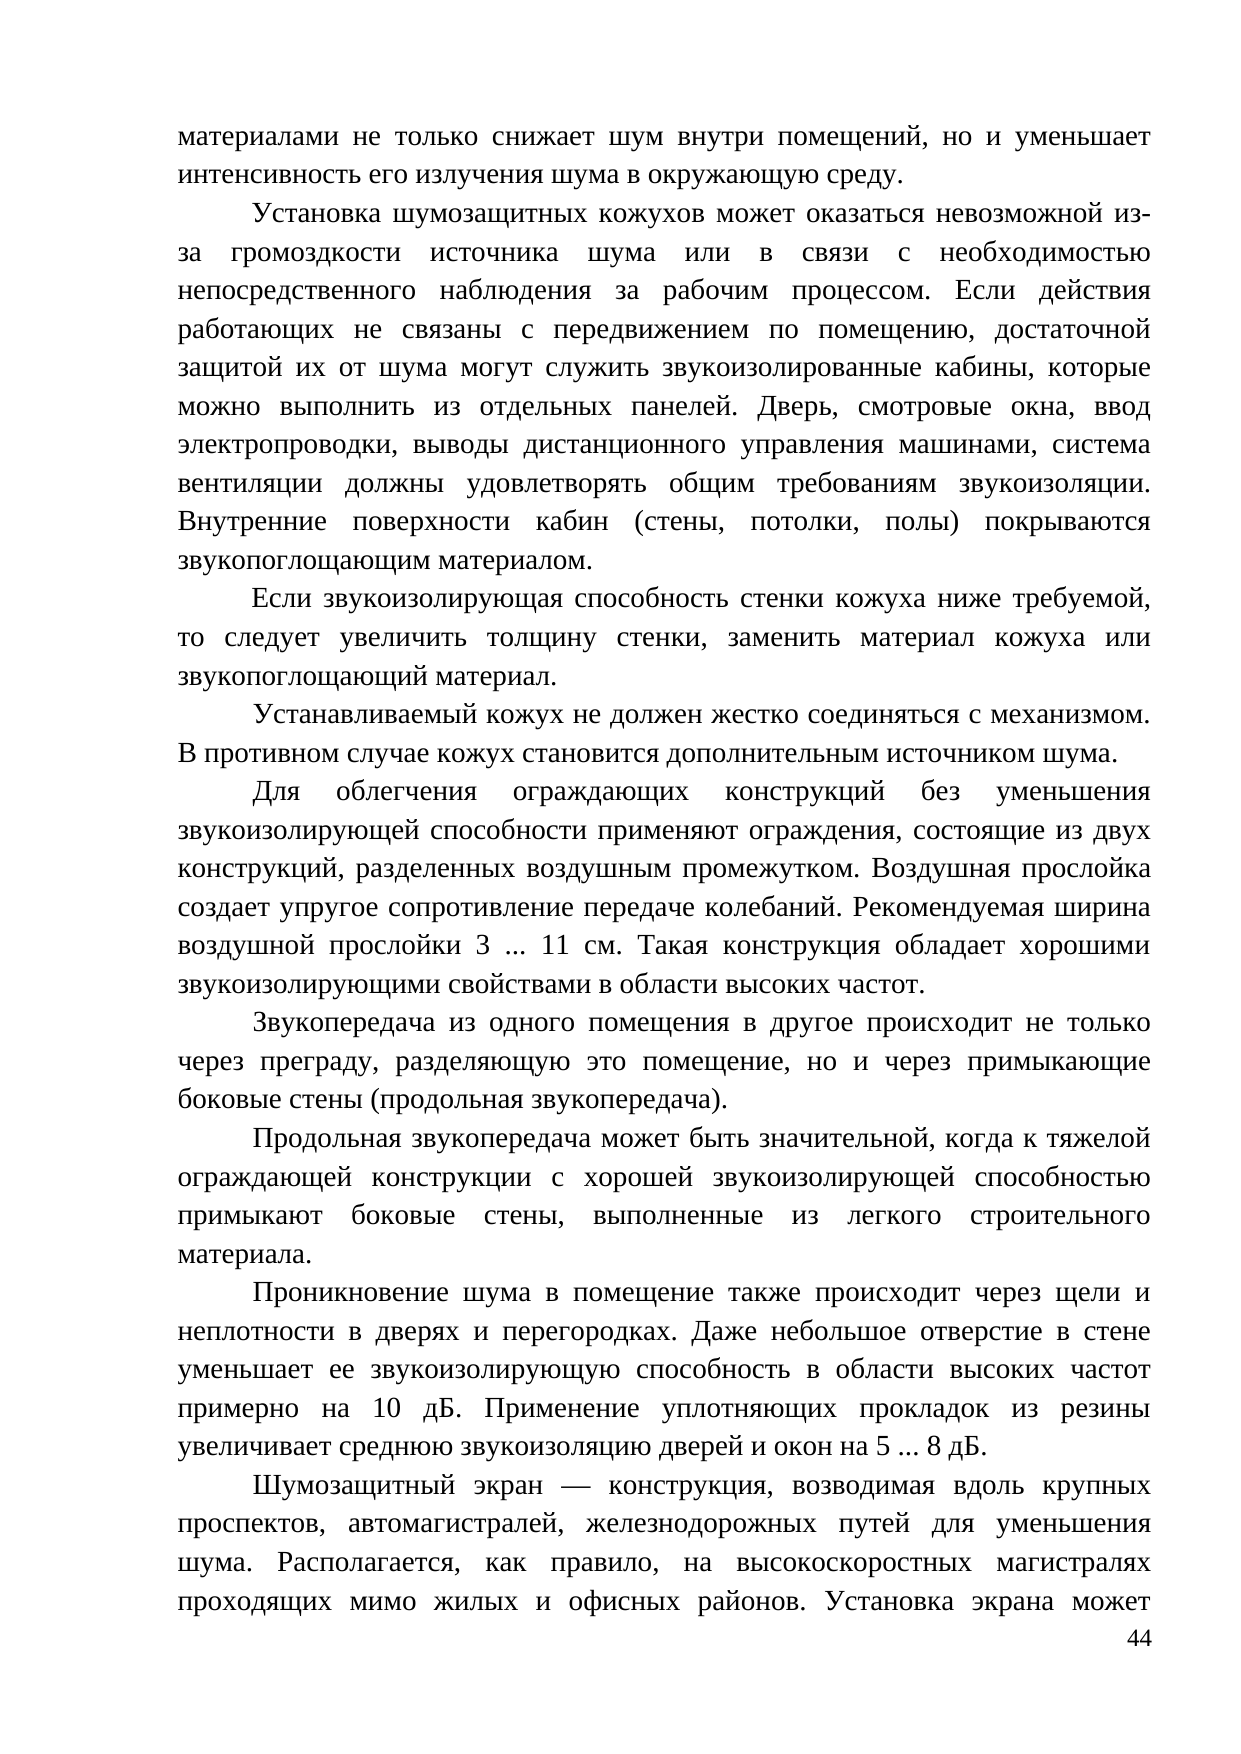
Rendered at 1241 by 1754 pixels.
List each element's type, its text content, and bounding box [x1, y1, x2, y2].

text Звукопередача из одного помещения в другое происходит не только через преграду, разделяющую это помещение, но и через примыкающие боковые стены (продольная звукопередача). [177, 1004, 1152, 1115]
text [177, 118, 1152, 190]
text Устанавливаемый кожух не должен жестко соединяться с механизмом. В противном случае кожух становится дополнительным источником шума. [177, 696, 1152, 768]
text Проникновение шума в помещение также происходит через щели и неплотности в дверях и перегородках. Даже небольшое отверстие в стене уменьшает ее звукоизолирующую способность в области высоких частот примерно на 10 дБ. Применение уплотняющих прокладок из резины увеличивает среднюю звукоизоляцию дверей и окон на 5 ... 8 дБ. [177, 1274, 1152, 1462]
text Если звукоизолирующая способность стенки кожуха ниже требуемой, то следует увеличить толщину стенки, заменить материал кожуха или звукопоглощающий материал. [177, 581, 1152, 691]
text Установка шумозащитных кожухов может оказаться невозможной из-за громоздкости источника шума или в связи с необходимостью непосредственного наблюдения за рабочим процессом. Если действия работающих не связаны с передвижением по помещению, достаточной защитой их от шума могут служить звукоизолированные кабины, которые можно выполнить из отдельных панелей. Дверь, смотровые окна, ввод электропроводки, выводы дистанционного управления машинами, система вентиляции должны удовлетворять общим требованиям звукоизоляции. Внутренние поверхности кабин (стены, потолки, полы) покрываются звукопоглощающим материалом. [177, 195, 1152, 576]
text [177, 1467, 1152, 1616]
text Продольная звукопередача может быть значительной, когда к тяжелой ограждающей конструкции с хорошей звукоизолирующей способностью примыкают боковые стены, выполненные из легкого строительного материала. [177, 1120, 1152, 1269]
text Для облегчения ограждающих конструкций без уменьшения звукоизолирующей способности применяют ограждения, состоящие из двух конструкций, разделенных воздушным промежутком. Воздушная прослойка создает упругое сопротивление передаче колебаний. Рекомендуемая ширина воздушной прослойки 3 ... 11 см. Такая конструкция обладает хорошими звукоизолирующими свойствами в области высоких частот. [177, 773, 1152, 999]
